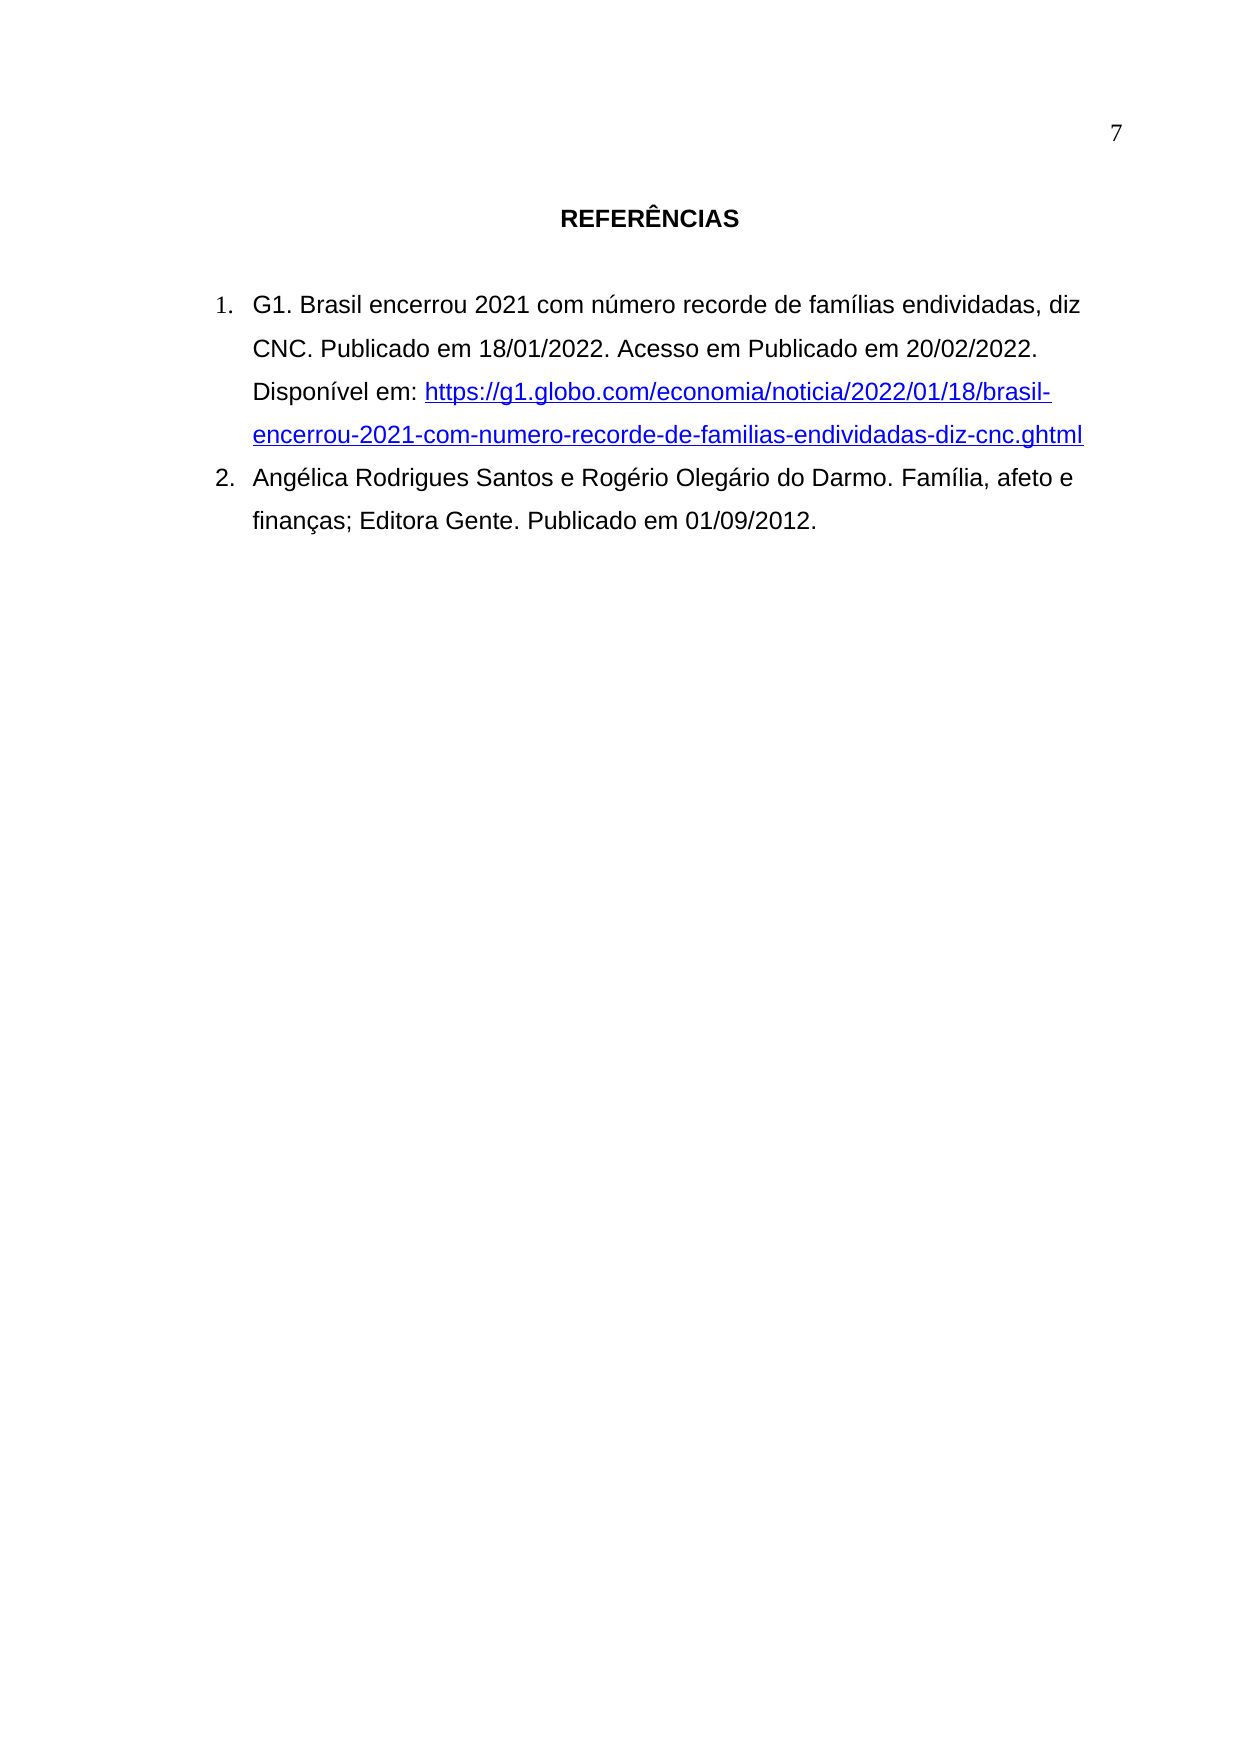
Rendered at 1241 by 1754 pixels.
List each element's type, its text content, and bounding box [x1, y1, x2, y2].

list Angélica Rodrigues Santos e Rogério Olegário do Darmo. Família, afeto e finanças; Editora Gente. Publicado em 01/09/2012. [215, 463, 1122, 535]
list G1. Brasil encerrou 2021 com número recorde de famílias endividadas, diz CNC. Publicado em 18/01/2022. Acesso em Publicado em 20/02/2022. Disponível em: https://g1.globo.com/economia/noticia/2022/01/18/brasil-encerrou-2021-com-numero-recorde-de-familias-endividadas-diz-cnc.ghtml [215, 291, 1122, 449]
subtitle REFERÊNCIAS [177, 204, 1122, 233]
